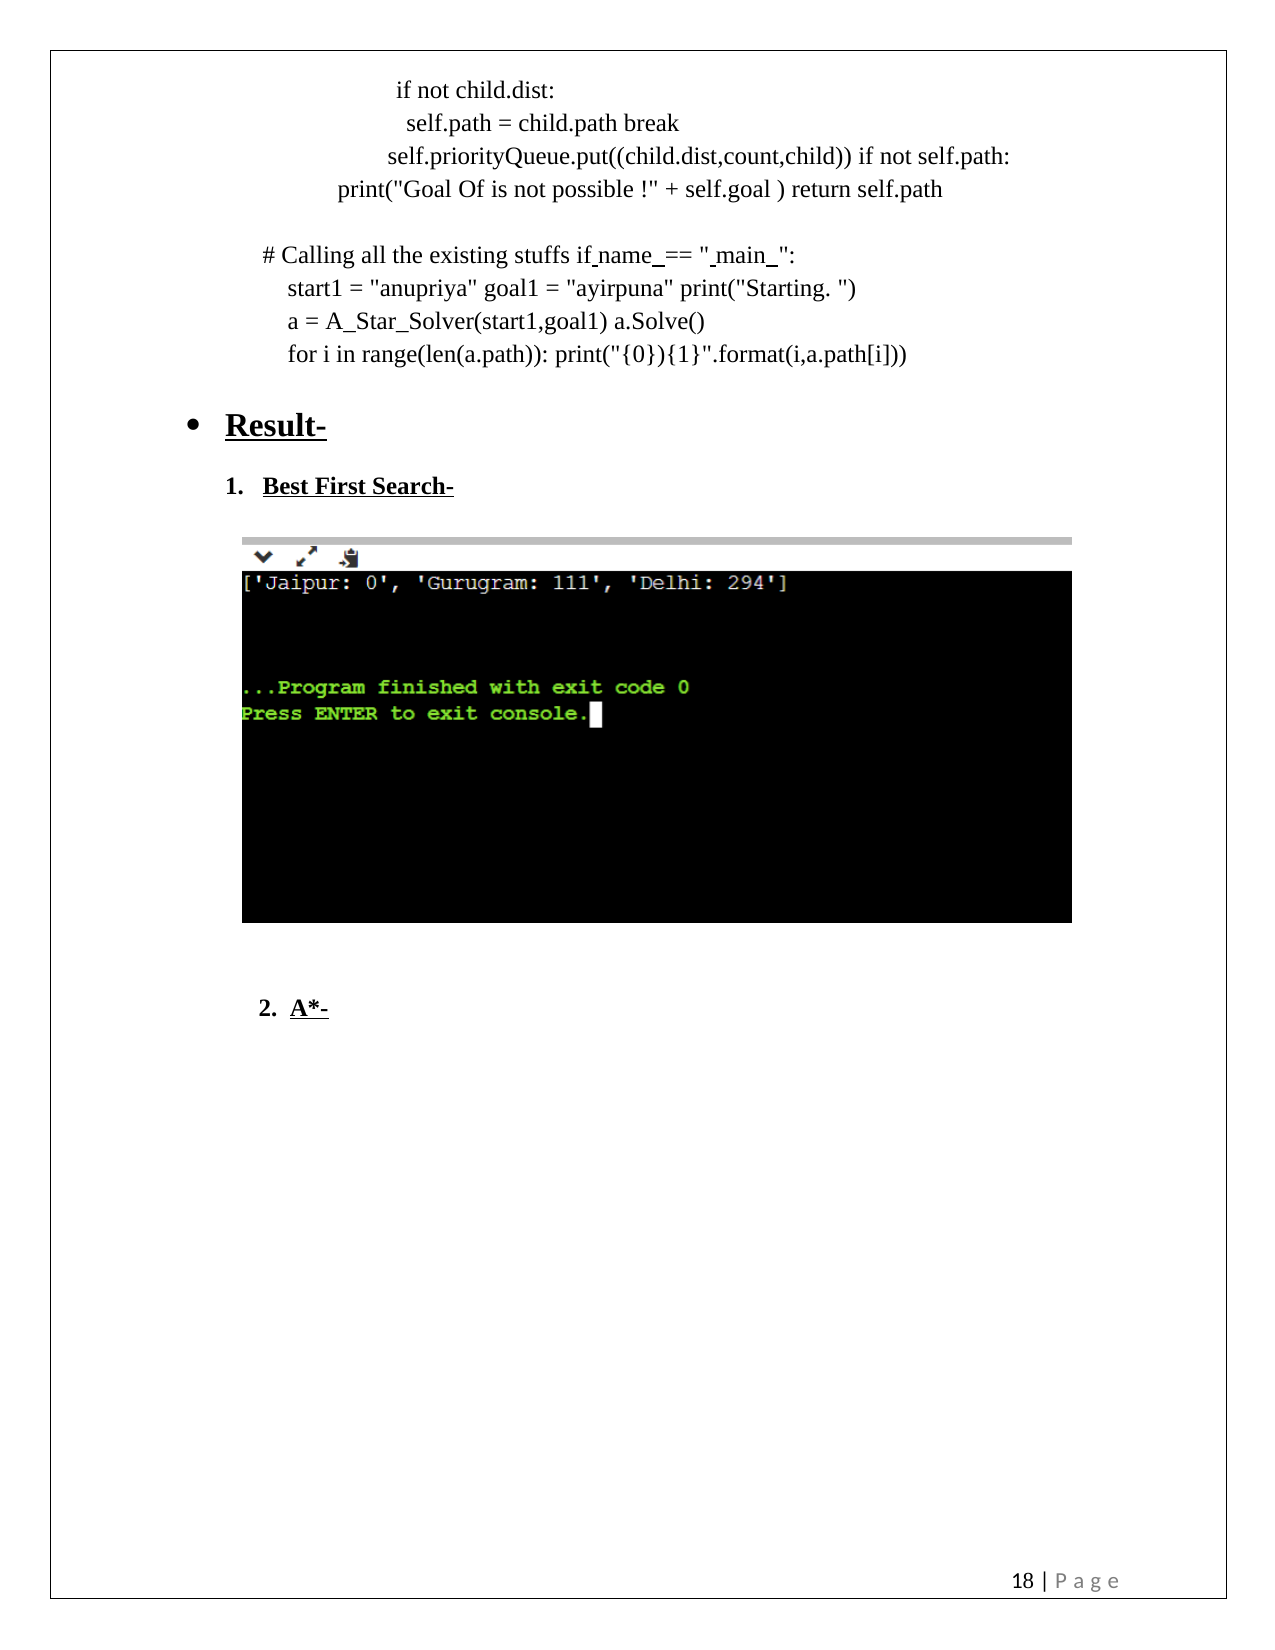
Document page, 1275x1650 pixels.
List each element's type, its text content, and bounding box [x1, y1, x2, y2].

text for i in range(len(a.path)): print("{0}){1}".format(i,a.path[i])) [287, 339, 1226, 368]
text start1 = "anupriya" goal1 = "ayirpuna" print("Starting. ") [287, 273, 1226, 302]
subtitle Result- [187, 406, 1226, 444]
text self.path = child.path break [406, 108, 1226, 137]
text print("Goal Of is not possible !" + self.goal ) return self.path [312, 174, 1226, 203]
text self.priorityQueue.put((child.dist,count,child)) if not self.path: [312, 141, 1226, 170]
text 2. A*- [71, 993, 1226, 1022]
text a = A_Star_Solver(start1,goal1) a.Solve() [287, 306, 1226, 335]
text # Calling all the existing stuffs if name == " main ": [262, 240, 1226, 269]
text if not child.dist: [71, 75, 1226, 104]
picture [242, 537, 1072, 923]
list Best First Search- [225, 471, 1226, 500]
